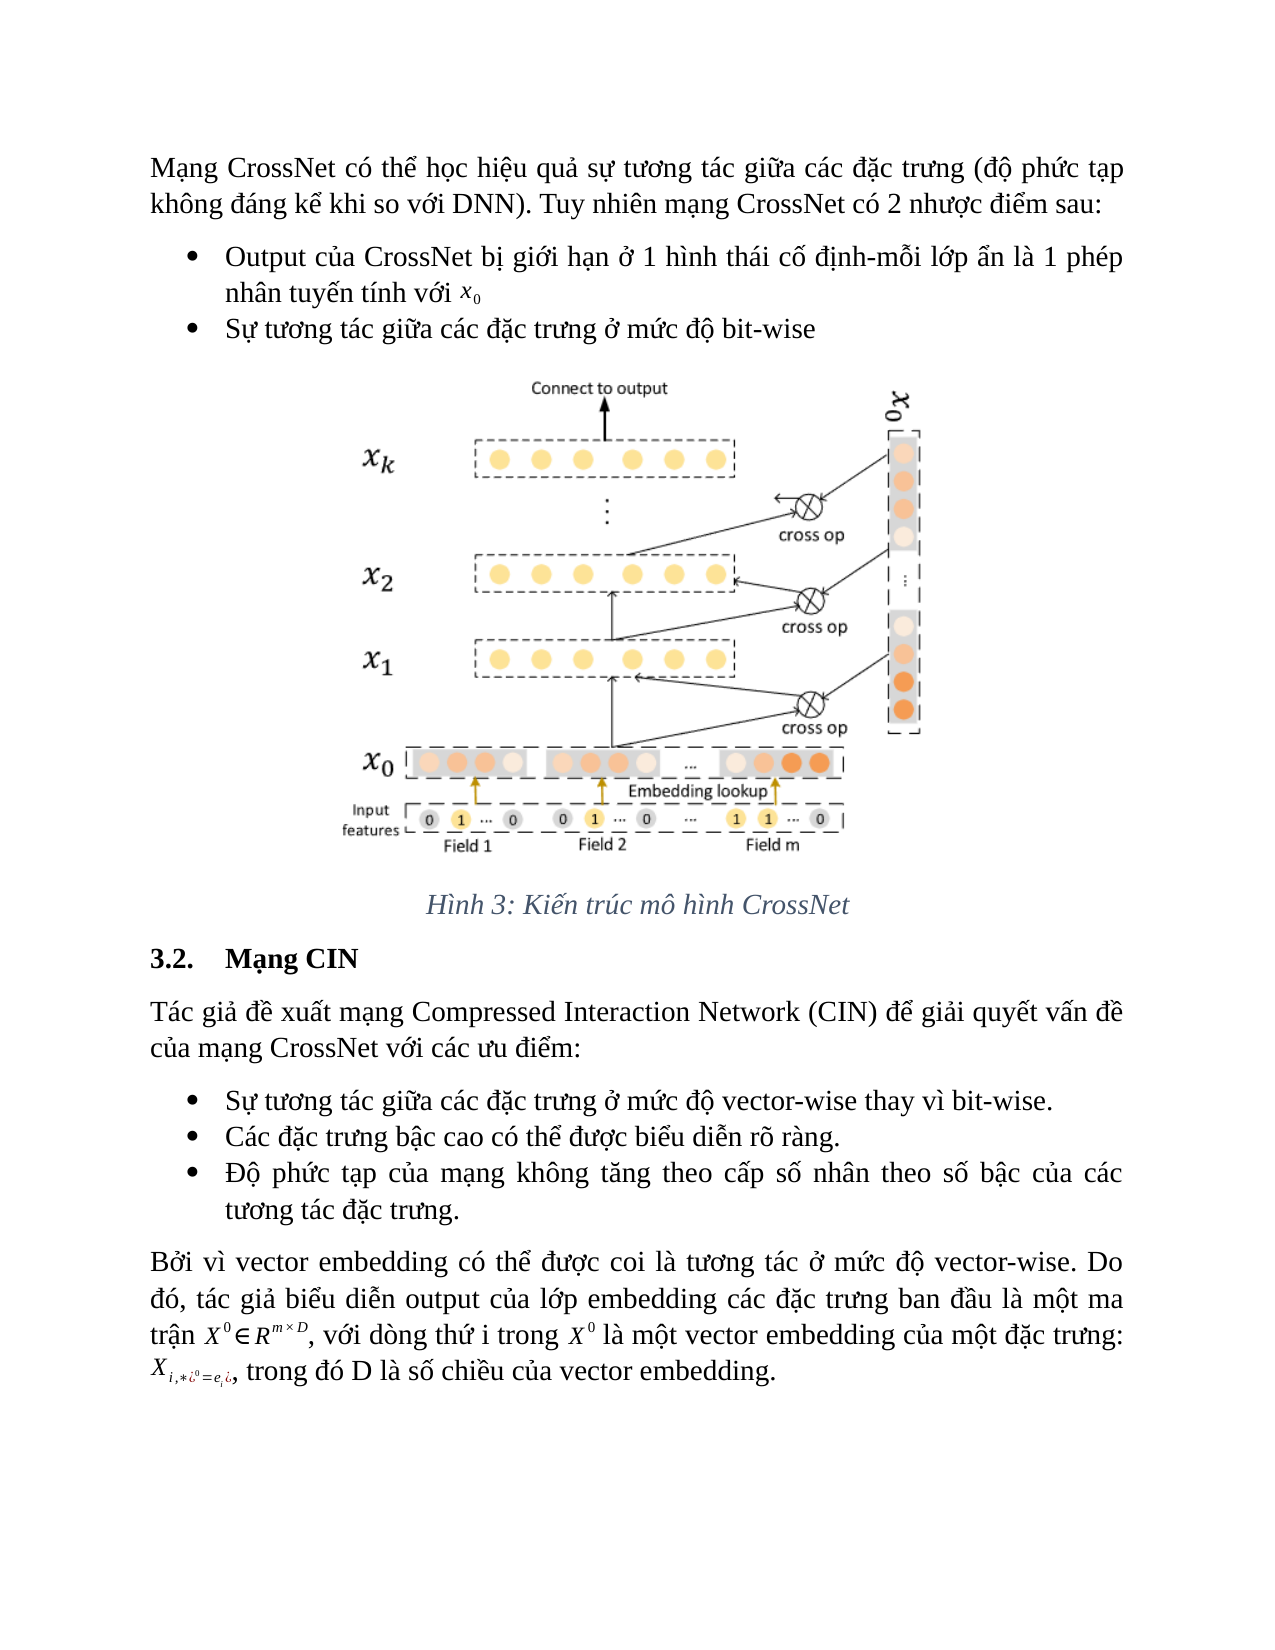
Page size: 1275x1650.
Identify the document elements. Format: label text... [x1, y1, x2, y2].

list Output của CrossNet bị giới hạn ở 1 hình thái cố định-mỗi lớp ẩn là 1 phép nhân tuyến tính với [187, 239, 1125, 309]
text Mạng CrossNet có thể học hiệu quả sự tương tác giữa các đặc trưng (độ phức tạp không đáng kể khi so với DNN). Tuy nhiên mạng CrossNet có 2 nhược điểm sau: [150, 150, 1125, 220]
list Mạng CIN [150, 941, 1125, 975]
list Sự tương tác giữa các đặc trưng ở mức độ vector-wise thay vì bit-wise. [187, 1083, 1125, 1117]
list Độ phức tạp của mạng không tăng theo cấp số nhân theo số bậc của các tương tác đặc trưng. [187, 1156, 1125, 1225]
text Hình 3: Kiến trúc mô hình CrossNet [150, 887, 1125, 920]
list Các đặc trưng bậc cao có thể được biểu diễn rõ ràng. [187, 1119, 1125, 1153]
text Tác giả đề xuất mạng Compressed Interaction Network (CIN) để giải quyết vấn đề của mạng CrossNet với các ưu điểm: [150, 994, 1125, 1064]
text Bởi vì vector embedding có thể được coi là tương tác ở mức độ vector-wise. Do đó, tác giả biểu diễn output của lớp embedding các đặc trưng ban đầu là một ma trận , với dòng thứ i trong là một vector embedding của một đặc trưng: , trong đó D là số chiều của vector embedding. [150, 1244, 1125, 1389]
list Sự tương tác giữa các đặc trưng ở mức độ bit-wise [187, 311, 1125, 345]
picture [342, 364, 933, 868]
